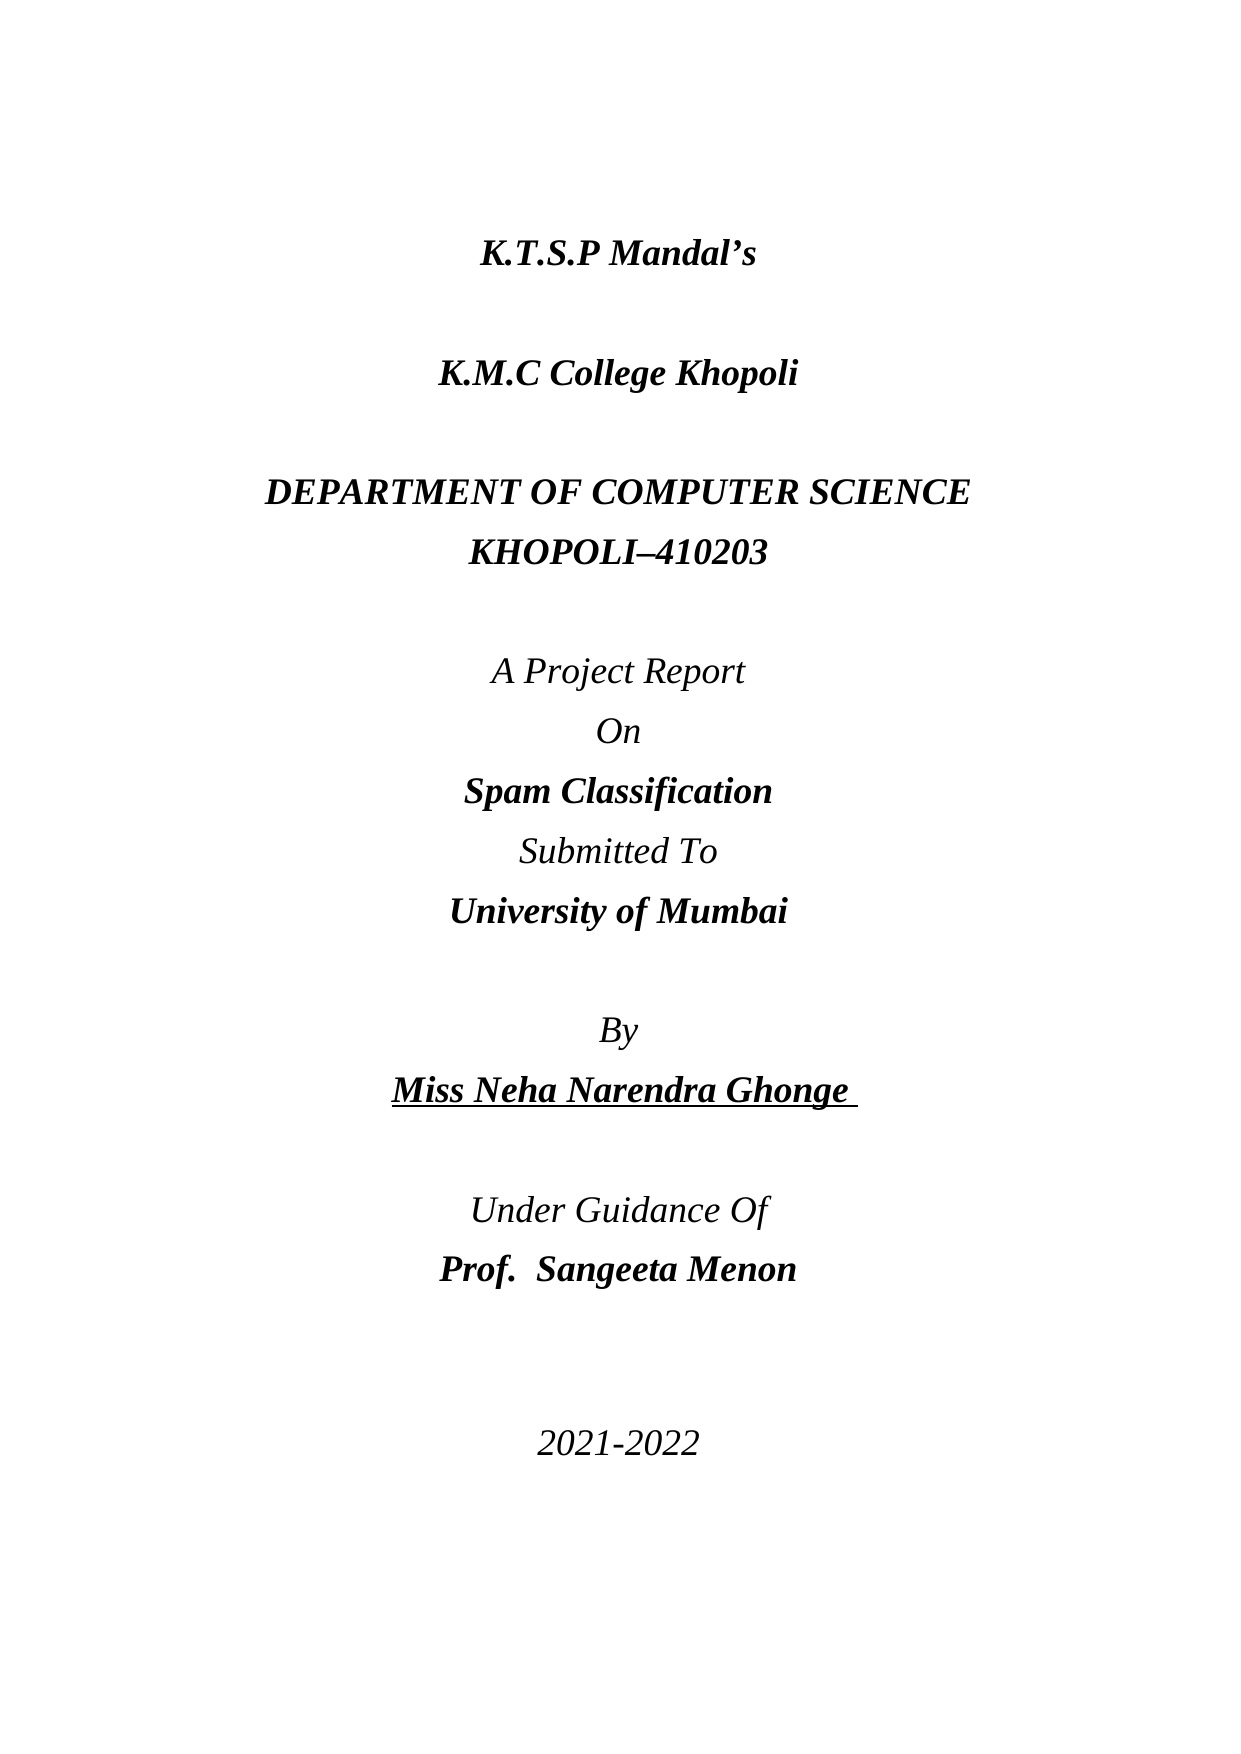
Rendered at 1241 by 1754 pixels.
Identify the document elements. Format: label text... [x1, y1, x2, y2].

text K.M.C College Khopoli [150, 350, 1090, 393]
text Spam Classification [150, 768, 1090, 812]
text By [150, 1008, 1090, 1051]
text Under Guidance Of [150, 1187, 1090, 1230]
text On [150, 709, 1090, 752]
text Miss Neha Narendra Ghonge [150, 1067, 1090, 1111]
text A Project Report [150, 649, 1090, 692]
text Prof. Sangeeta Menon [150, 1247, 1090, 1290]
text KHOPOLI–410203 [150, 529, 1090, 572]
text University of Mumbai [150, 888, 1090, 931]
text 2021-2022 [150, 1420, 1090, 1463]
text DEPARTMENT OF COMPUTER SCIENCE [150, 469, 1090, 513]
text K.T.S.P Mandal’s [150, 230, 1090, 273]
text Submitted To [150, 828, 1090, 871]
